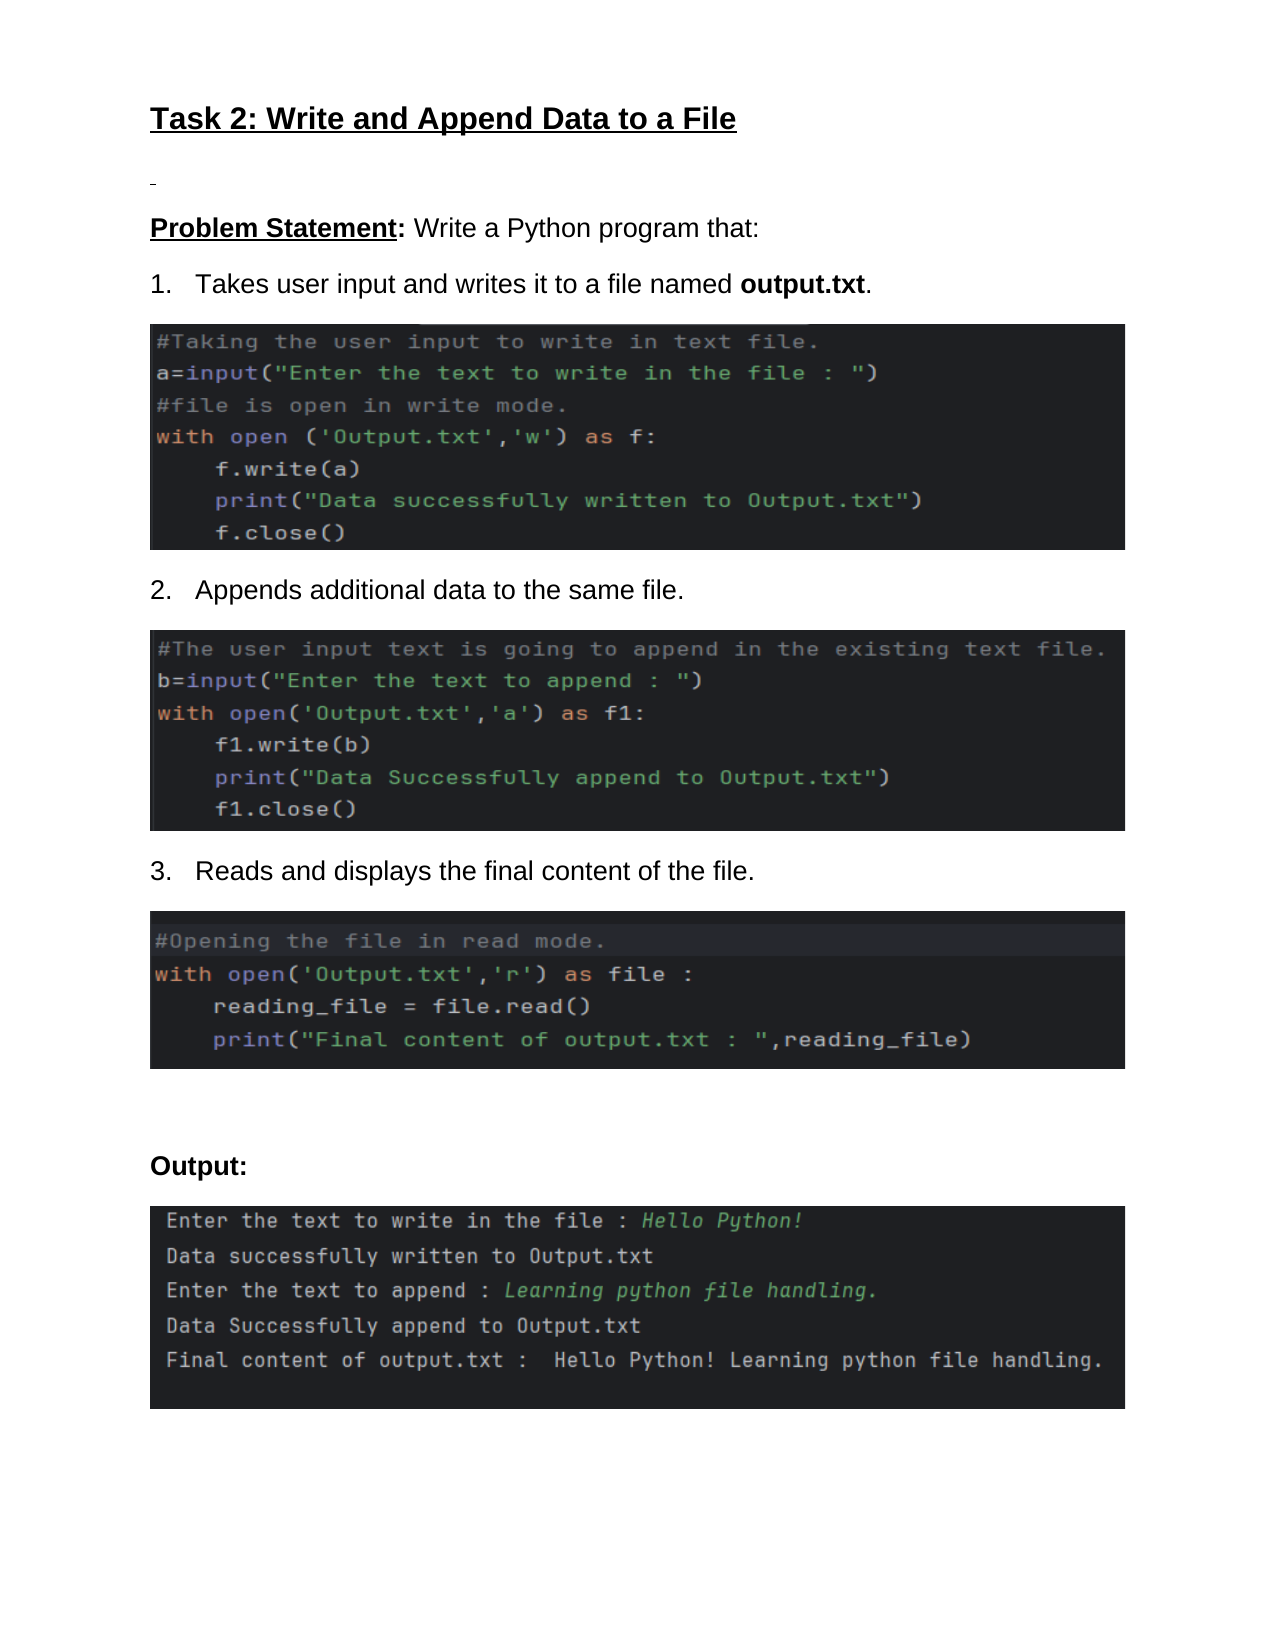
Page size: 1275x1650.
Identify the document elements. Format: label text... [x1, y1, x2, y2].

picture [150, 630, 1125, 831]
text Output: [150, 1150, 1125, 1181]
picture [150, 324, 1125, 550]
picture [150, 1206, 1125, 1409]
text 1. Takes user input and writes it to a file named output.txt. [150, 268, 1125, 300]
text Task 2: Write and Append Data to a File [150, 100, 1125, 136]
text Problem Statement: Write a Python program that: [150, 212, 1125, 243]
text 3. Reads and displays the final content of the file. [150, 855, 1125, 887]
picture [150, 911, 1125, 1069]
text 2. Appends additional data to the same file. [150, 574, 1125, 605]
